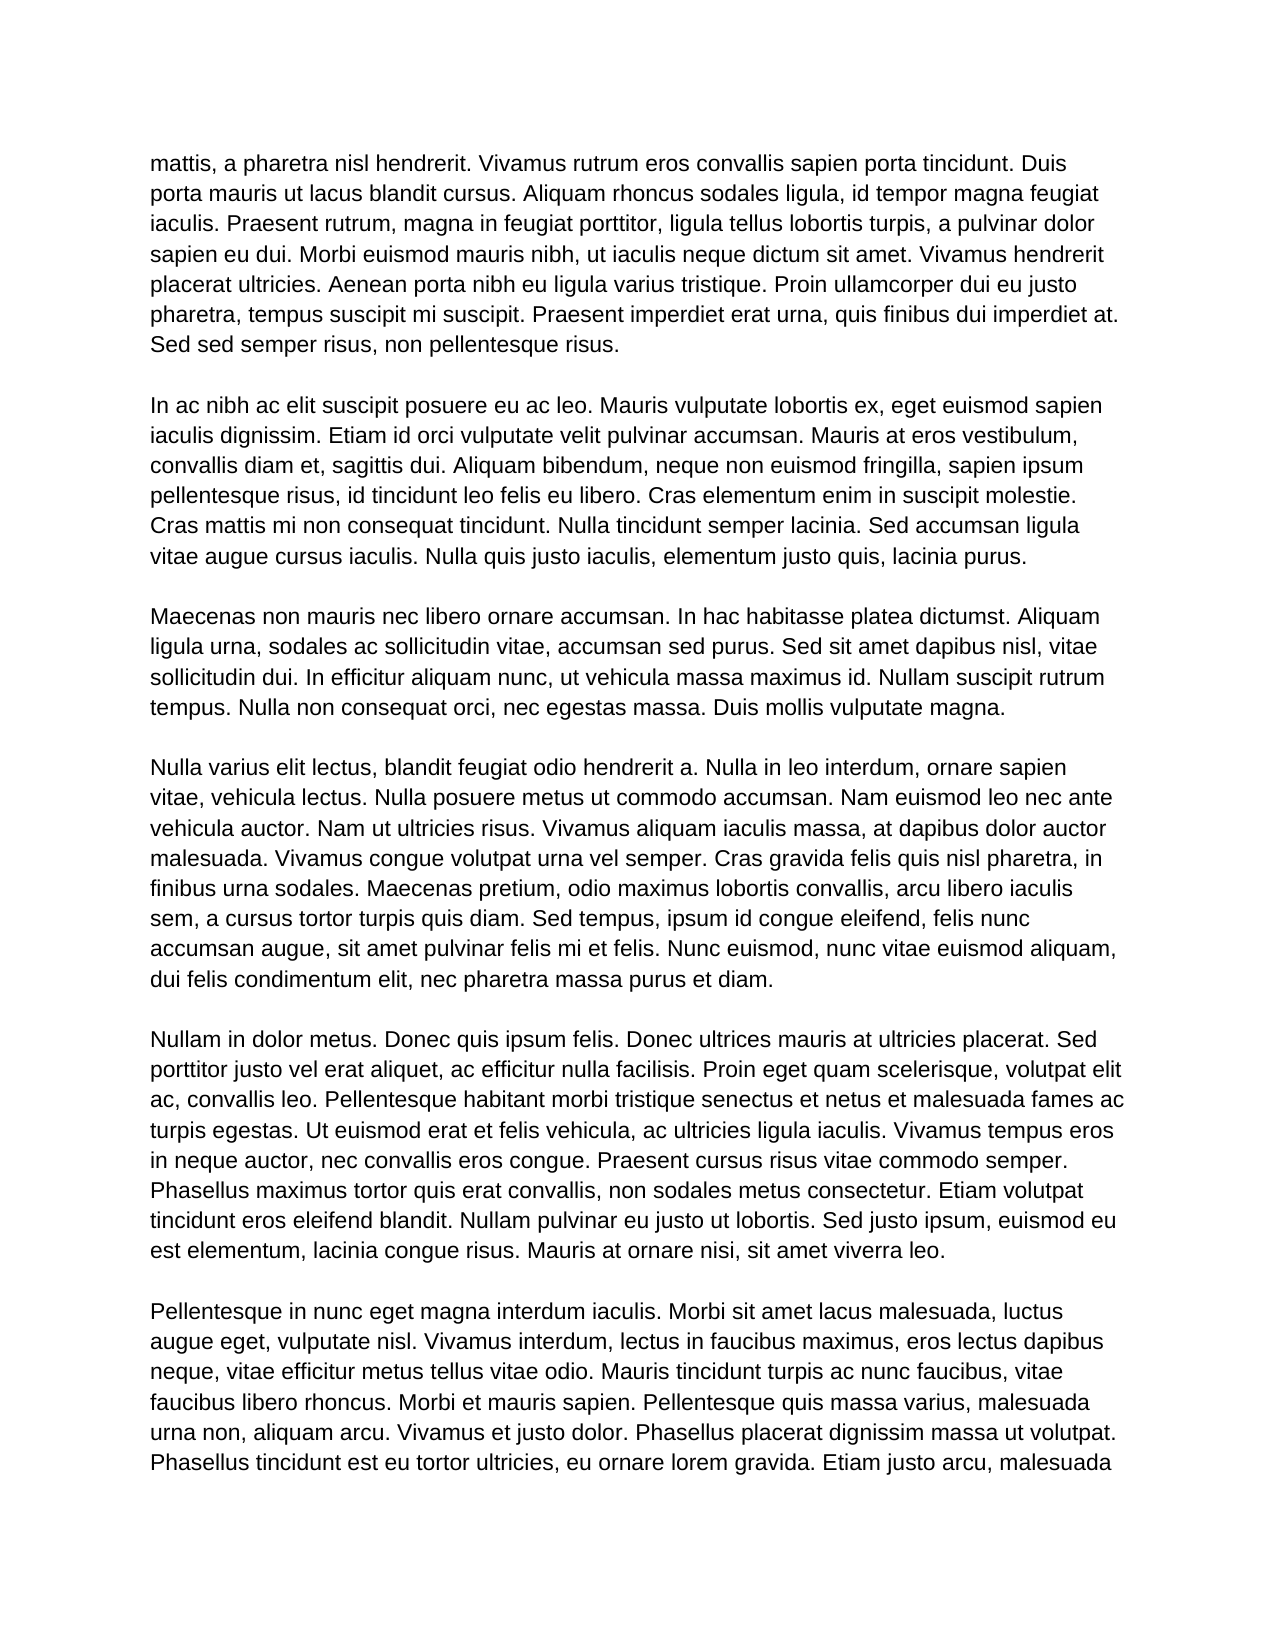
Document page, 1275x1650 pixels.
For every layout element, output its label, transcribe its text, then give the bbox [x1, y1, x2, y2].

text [150, 150, 1125, 358]
text Maecenas non mauris nec libero ornare accumsan. In hac habitasse platea dictumst. Aliquam ligula urna, sodales ac sollicitudin vitae, accumsan sed purus. Sed sit amet dapibus nisl, vitae sollicitudin dui. In efficitur aliquam nunc, ut vehicula massa maximus id. Nullam suscipit rutrum tempus. Nulla non consequat orci, nec egestas massa. Duis mollis vulputate magna. [150, 603, 1125, 720]
text Nullam in dolor metus. Donec quis ipsum felis. Donec ultrices mauris at ultricies placerat. Sed porttitor justo vel erat aliquet, ac efficitur nulla facilisis. Proin eget quam scelerisque, volutpat elit ac, convallis leo. Pellentesque habitant morbi tristique senectus et netus et malesuada fames ac turpis egestas. Ut euismod erat et felis vehicula, ac ultricies ligula iaculis. Vivamus tempus eros in neque auctor, nec convallis eros congue. Praesent cursus risus vitae commodo semper. Phasellus maximus tortor quis erat convallis, non sodales metus consectetur. Etiam volutpat tincidunt eros eleifend blandit. Nullam pulvinar eu justo ut lobortis. Sed justo ipsum, euismod eu est elementum, lacinia congue risus. Mauris at ornare nisi, sit amet viverra leo. [150, 1026, 1125, 1264]
text In ac nibh ac elit suscipit posuere eu ac leo. Mauris vulputate lobortis ex, eget euismod sapien iaculis dignissim. Etiam id orci vulputate velit pulvinar accumsan. Mauris at eros vestibulum, convallis diam et, sagittis dui. Aliquam bibendum, neque non euismod fringilla, sapien ipsum pellentesque risus, id tincidunt leo felis eu libero. Cras elementum enim in suscipit molestie. Cras mattis mi non consequat tincidunt. Nulla tincidunt semper lacinia. Sed accumsan ligula vitae augue cursus iaculis. Nulla quis justo iaculis, elementum justo quis, lacinia purus. [150, 392, 1125, 569]
text Nulla varius elit lectus, blandit feugiat odio hendrerit a. Nulla in leo interdum, ornare sapien vitae, vehicula lectus. Nulla posuere metus ut commodo accumsan. Nam euismod leo nec ante vehicula auctor. Nam ut ultricies risus. Vivamus aliquam iaculis massa, at dapibus dolor auctor malesuada. Vivamus congue volutpat urna vel semper. Cras gravida felis quis nisl pharetra, in finibus urna sodales. Maecenas pretium, odio maximus lobortis convallis, arcu libero iaculis sem, a cursus tortor turpis quis diam. Sed tempus, ipsum id congue eleifend, felis nunc accumsan augue, sit amet pulvinar felis mi et felis. Nunc euismod, nunc vitae euismod aliquam, dui felis condimentum elit, nec pharetra massa purus et diam. [150, 754, 1125, 992]
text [150, 1298, 1125, 1475]
